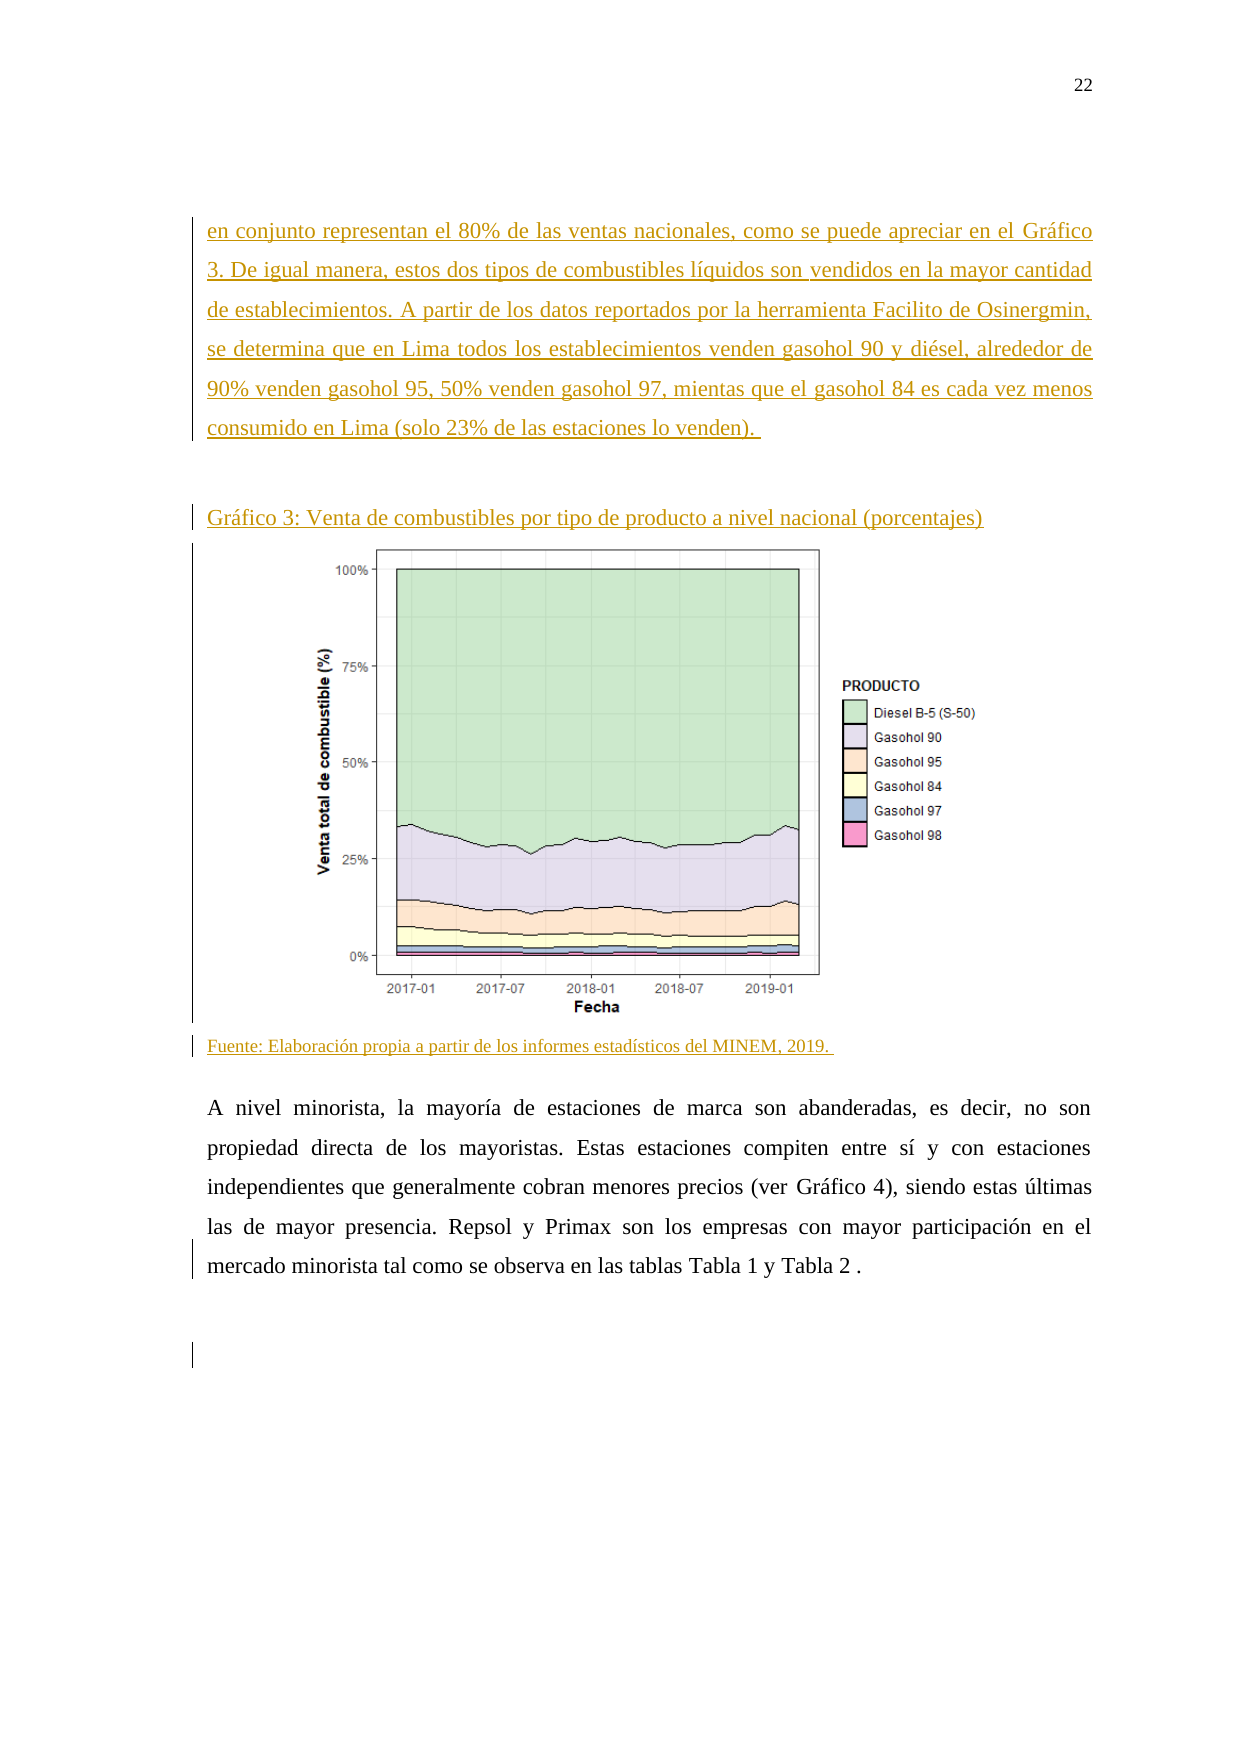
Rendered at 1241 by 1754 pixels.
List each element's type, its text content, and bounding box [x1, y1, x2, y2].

text 3 [207, 241, 1092, 319]
text 3 [207, 217, 1092, 240]
picture [308, 542, 991, 1023]
text 3 [207, 360, 1092, 398]
text 3 [207, 504, 1092, 530]
text 3 [207, 399, 1092, 441]
text A nivel minorista, la mayoría de estaciones de marca son abanderadas, es decir, no son propiedad directa de los mayoristas. Estas estaciones compiten entre sí y con estaciones independientes que generalmente cobran menores precios (ver Gráfico 4), siendo estas últimas las de mayor presencia. Repsol y Primax son los empresas con mayor participación en el mercado minorista tal como se observa en las tablas 1 y 2 . [207, 1094, 1092, 1278]
text 3 [207, 320, 1092, 358]
